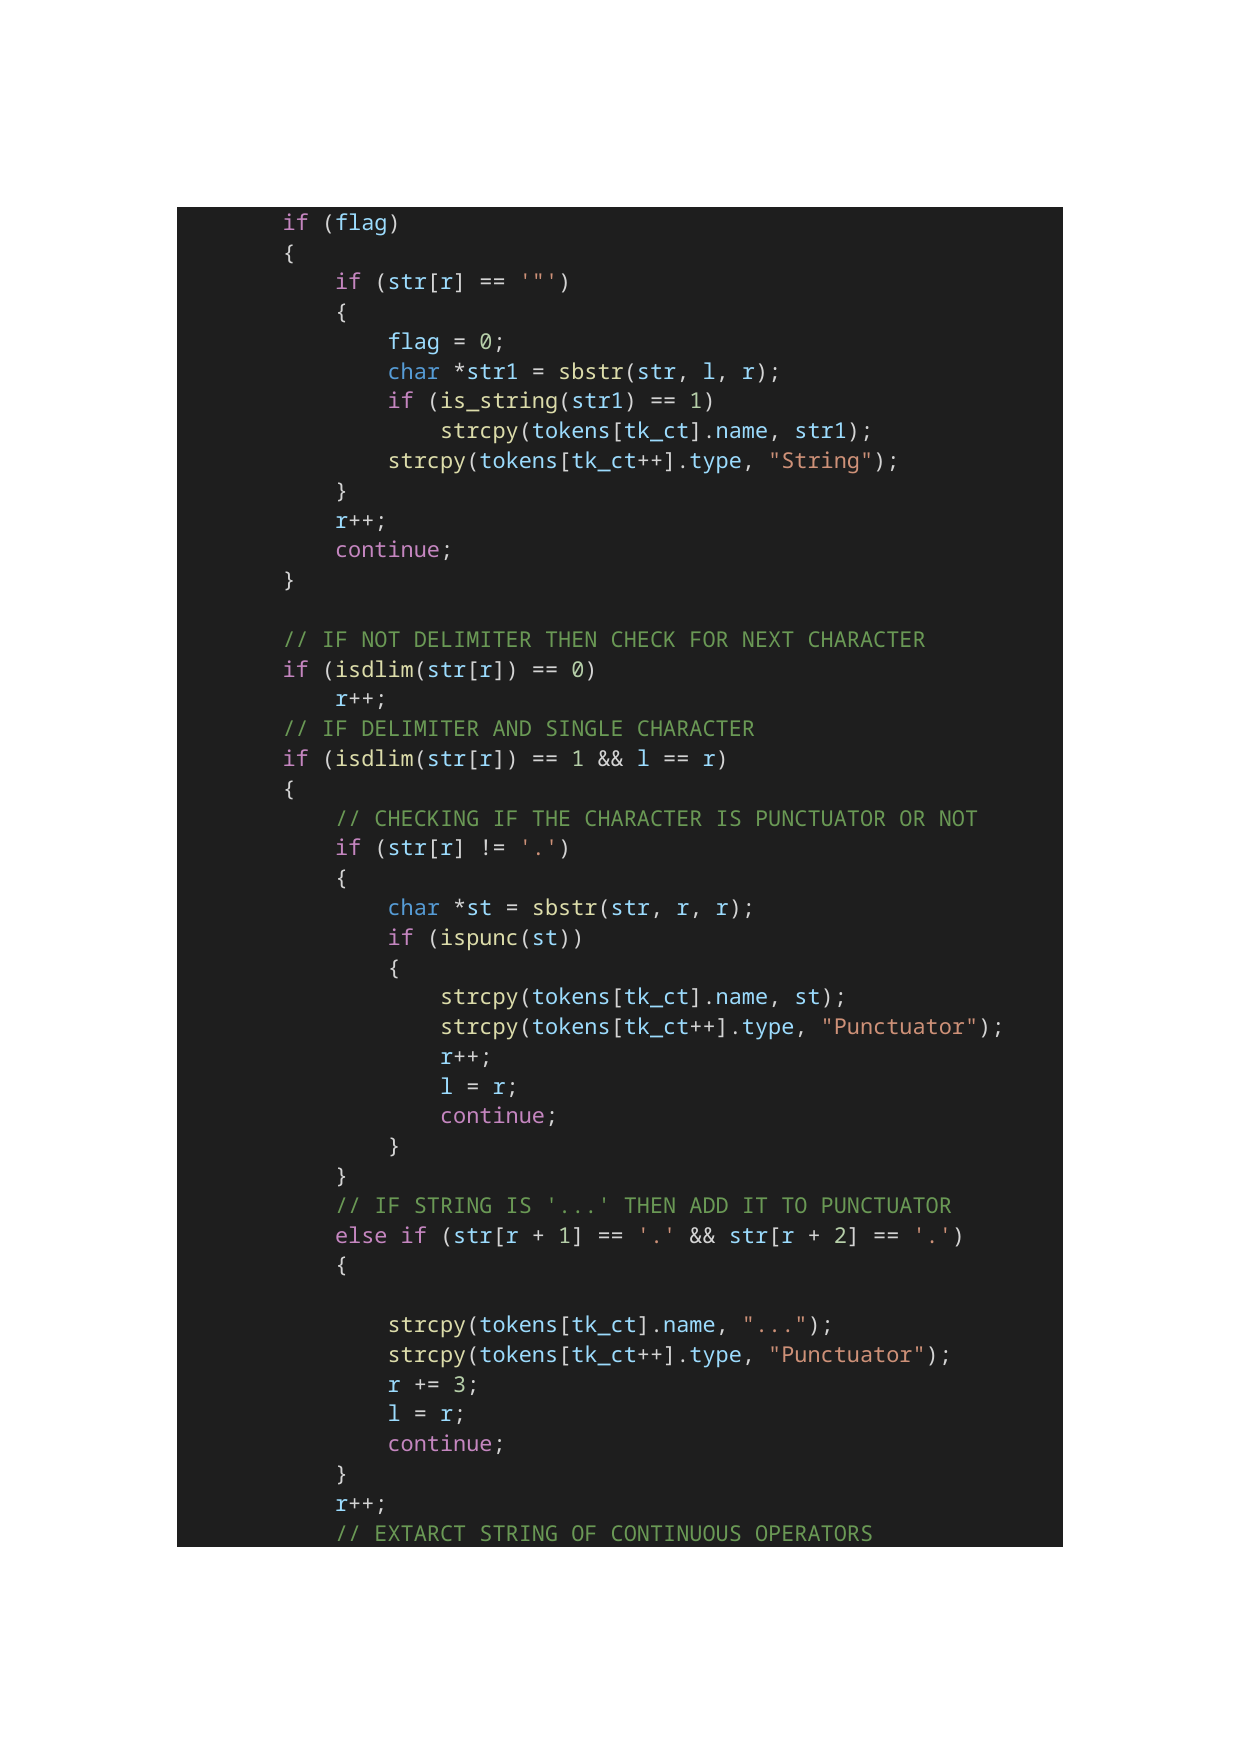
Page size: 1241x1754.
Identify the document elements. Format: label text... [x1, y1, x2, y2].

text r++; [177, 1488, 1063, 1518]
text if (str[r] == '"') [177, 266, 1063, 296]
text strcpy(tokens[tk_ct++].type, "Punctuator"); [177, 1339, 1063, 1369]
text r++; [177, 505, 1063, 534]
text { [177, 952, 1063, 981]
text // IF NOT DELIMITER THEN CHECK FOR NEXT CHARACTER [177, 624, 1063, 654]
text strcpy(tokens[tk_ct++].type, "String"); [177, 445, 1063, 475]
text } [177, 1458, 1063, 1488]
text { [177, 862, 1063, 892]
text strcpy(tokens[tk_ct++].type, "Punctuator"); [177, 1011, 1063, 1041]
text // IF STRING IS '...' THEN ADD IT TO PUNCTUATOR [177, 1190, 1063, 1220]
text } [177, 1130, 1063, 1160]
text char *str1 = sbstr(str, l, r); [177, 356, 1063, 386]
text { [177, 296, 1063, 326]
text if (isdlim(str[r]) == 1 && l == r) [177, 743, 1063, 773]
text r += 3; [177, 1369, 1063, 1398]
text strcpy(tokens[tk_ct].name, "..."); [177, 1309, 1063, 1339]
text if (ispunc(st)) [177, 922, 1063, 952]
text if (is_string(str1) == 1) [177, 386, 1063, 415]
text r++; [177, 683, 1063, 713]
text { [177, 773, 1063, 803]
text { [177, 1249, 1063, 1279]
text l = r; [177, 1071, 1063, 1101]
text continue; [177, 534, 1063, 564]
text char *st = sbstr(str, r, r); [177, 892, 1063, 922]
text if (isdlim(str[r]) == 0) [177, 654, 1063, 683]
text r++; [177, 1041, 1063, 1071]
text } [177, 564, 1063, 594]
text // IF DELIMITER AND SINGLE CHARACTER [177, 713, 1063, 743]
text flag = 0; [177, 326, 1063, 356]
text } [177, 475, 1063, 505]
text // EXTARCT STRING OF CONTINUOUS OPERATORS [177, 1518, 1063, 1547]
text if (str[r] != '.') [177, 832, 1063, 862]
text continue; [177, 1428, 1063, 1458]
text // CHECKING IF THE CHARACTER IS PUNCTUATOR OR NOT [177, 803, 1063, 832]
text l = r; [177, 1398, 1063, 1428]
text continue; [177, 1101, 1063, 1130]
text strcpy(tokens[tk_ct].name, str1); [177, 415, 1063, 445]
text else if (str[r + 1] == '.' && str[r + 2] == '.') [177, 1220, 1063, 1249]
text { [177, 237, 1063, 266]
text strcpy(tokens[tk_ct].name, st); [177, 981, 1063, 1011]
text } [177, 1160, 1063, 1190]
text if (flag) [177, 207, 1063, 237]
